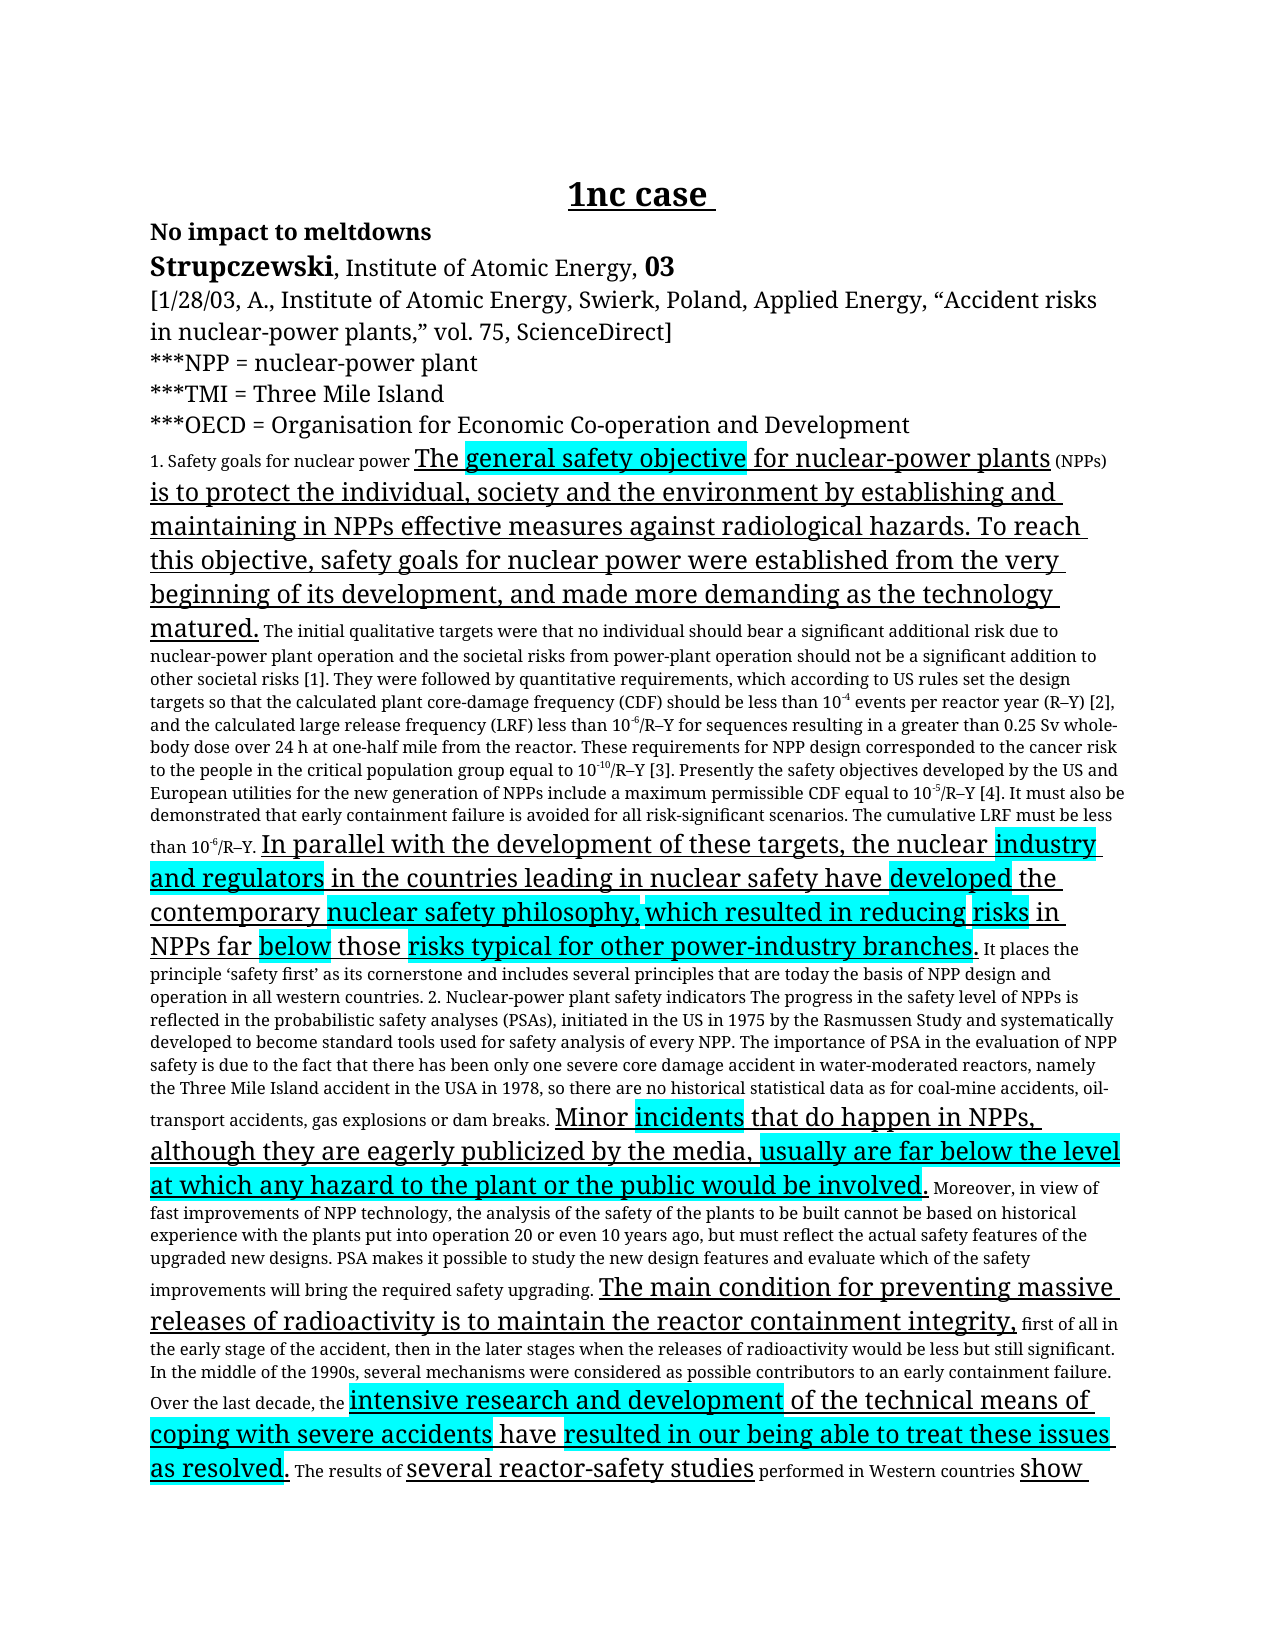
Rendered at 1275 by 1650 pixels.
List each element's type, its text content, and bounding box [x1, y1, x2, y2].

subtitle No impact to meltdowns [150, 216, 1125, 247]
text [1/28/03, A., Institute of Atomic Energy, Swierk, Poland, Applied Energy, “Accident risks in nuclear-power plants,” vol. 75, ScienceDirect] [150, 284, 1125, 347]
subtitle 1nc case [150, 171, 1125, 216]
text Strupczewski, Institute of Atomic Energy, 03 [150, 247, 1125, 284]
text ***OECD = Organisation for Economic Co-operation and Development [150, 409, 1125, 441]
text ***NPP = nuclear-power plant [150, 347, 1125, 378]
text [150, 441, 1125, 1485]
text ***TMI = Three Mile Island [150, 378, 1125, 409]
